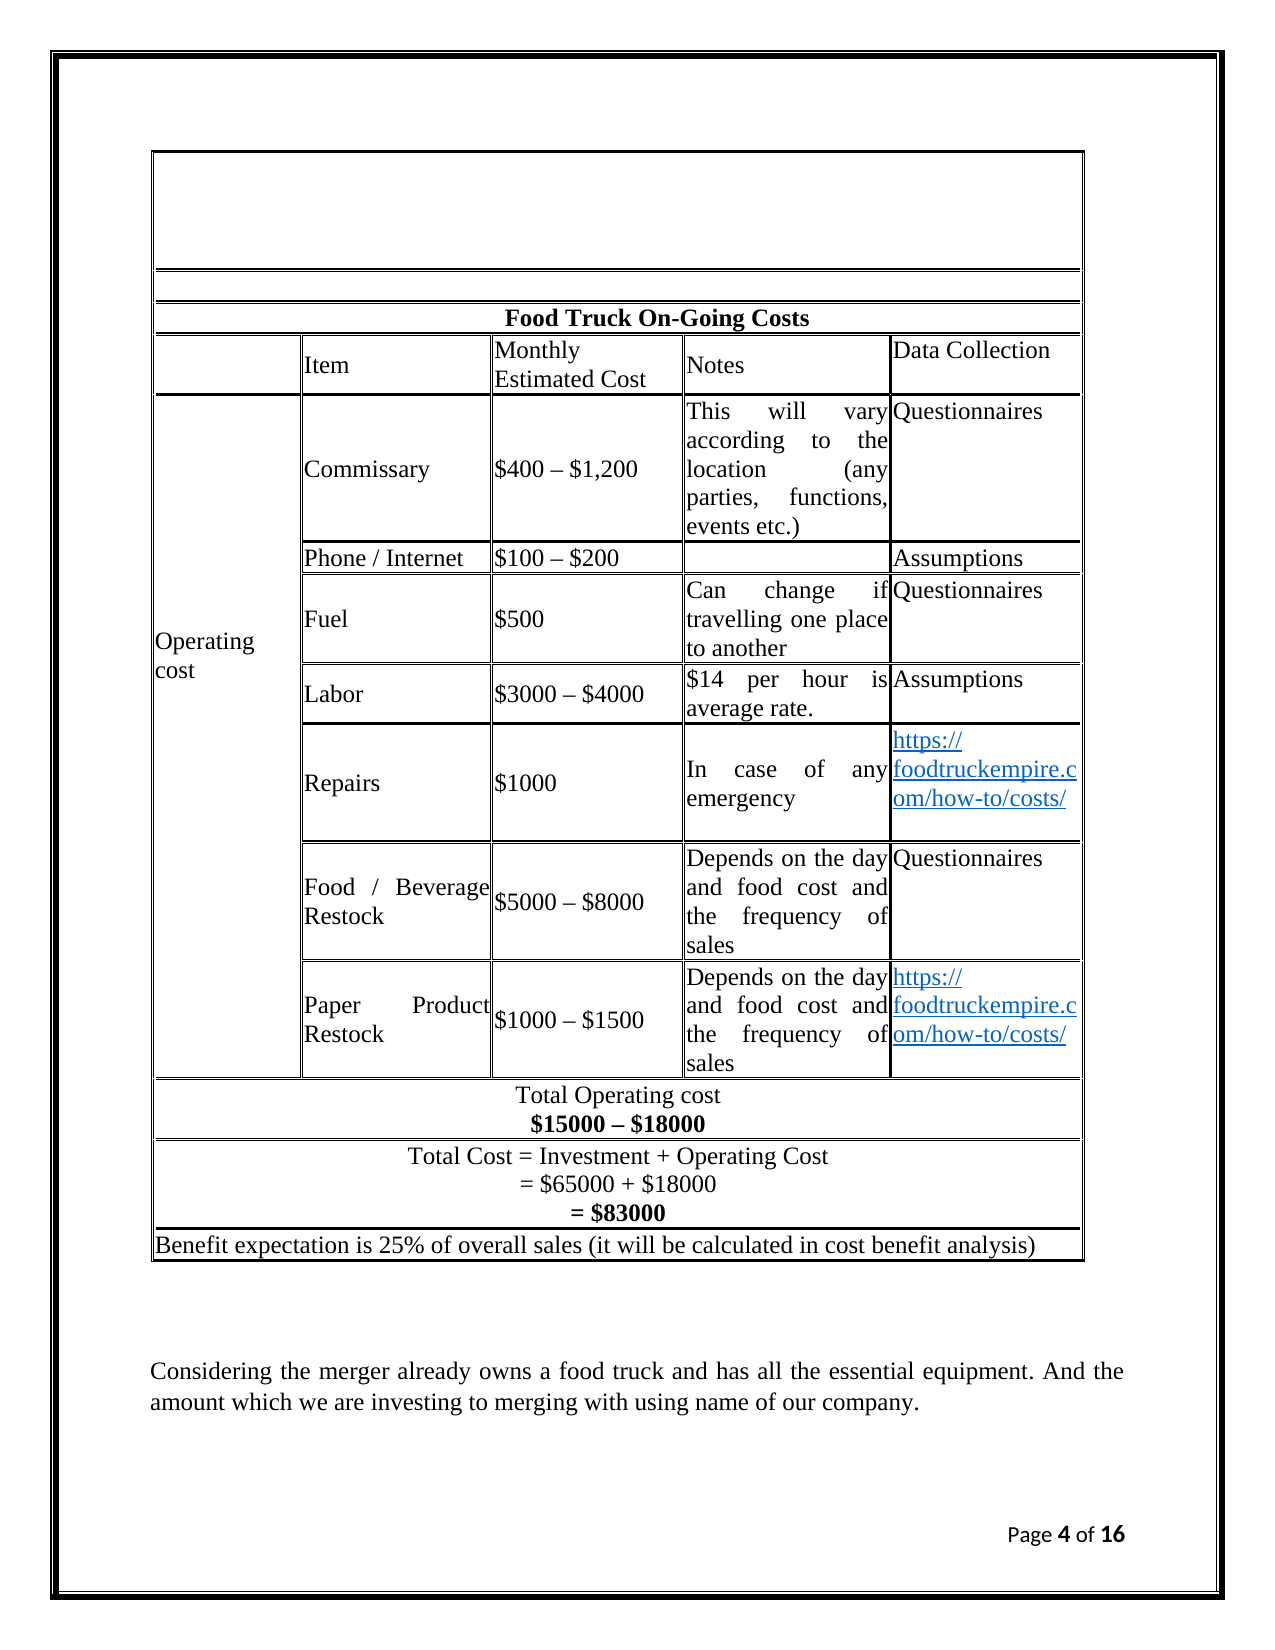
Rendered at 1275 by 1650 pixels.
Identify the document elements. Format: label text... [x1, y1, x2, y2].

table_cell Depends on the day and food cost and the frequency of sales [685, 844, 889, 958]
table_cell Questionnaires [892, 840, 1082, 958]
table_cell Repairs [303, 725, 490, 840]
table_cell Notes [685, 336, 889, 393]
table_cell This will vary according to the location (any parties, functions, events etc.) [685, 396, 889, 540]
table_cell Data Collection [892, 332, 1082, 393]
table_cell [154, 153, 1082, 268]
table_cell Food / Beverage Restock [303, 844, 490, 958]
table_cell Questionnaires [892, 393, 1083, 540]
table_cell [154, 268, 1082, 300]
table_cell Can change if travelling one place to another [685, 575, 889, 661]
table_cell [154, 332, 300, 393]
table_cell $100 – $200 [493, 543, 682, 572]
table_cell $400 – $1,200 [493, 396, 682, 540]
table_cell $3000 – $4000 [493, 665, 682, 722]
table_cell [685, 543, 889, 572]
text Considering the merger already owns a food truck and has all the essential equipment. And the amount which we are investing to merging with using name of our company. [150, 1356, 1125, 1416]
table_cell Food Truck On-Going Costs [154, 300, 1082, 332]
table_cell Monthly Estimated Cost [493, 336, 682, 393]
table_cell Depends on the day and food cost and the frequency of sales [685, 962, 889, 1077]
table_cell Item [303, 336, 490, 393]
table_cell Total Cost = Investment + Operating Cost = $65000 + $18000 = $83000 [154, 1138, 1082, 1227]
table_cell Benefit expectation is 25% of overall sales (it will be calculated in cost benefit analysis) [154, 1227, 1082, 1259]
table_cell Assumptions [892, 540, 1082, 572]
table_cell Paper Product Restock [303, 962, 490, 1077]
table_cell Fuel [303, 575, 490, 661]
table_cell Assumptions [892, 661, 1082, 722]
table_cell In case of any emergency [685, 725, 889, 840]
table_cell $1000 – $1500 [493, 962, 682, 1077]
table_cell $14 per hour is average rate. [685, 665, 889, 722]
table_cell https://foodtruckempire.com/how-to/costs/ [892, 722, 1082, 840]
table_cell $500 [493, 575, 682, 661]
table_cell https://foodtruckempire.com/how-to/costs/ [892, 959, 1082, 1077]
table_cell Questionnaires [890, 572, 1083, 661]
table_cell $1000 [493, 725, 682, 840]
table_cell Operating cost [152, 393, 300, 1077]
table_cell Phone / Internet [303, 543, 490, 572]
table_cell Commissary [303, 396, 490, 540]
table_cell $5000 – $8000 [493, 844, 682, 958]
table_cell Total Operating cost $15000 – $18000 [152, 1077, 1083, 1137]
table_cell Labor [303, 665, 490, 722]
